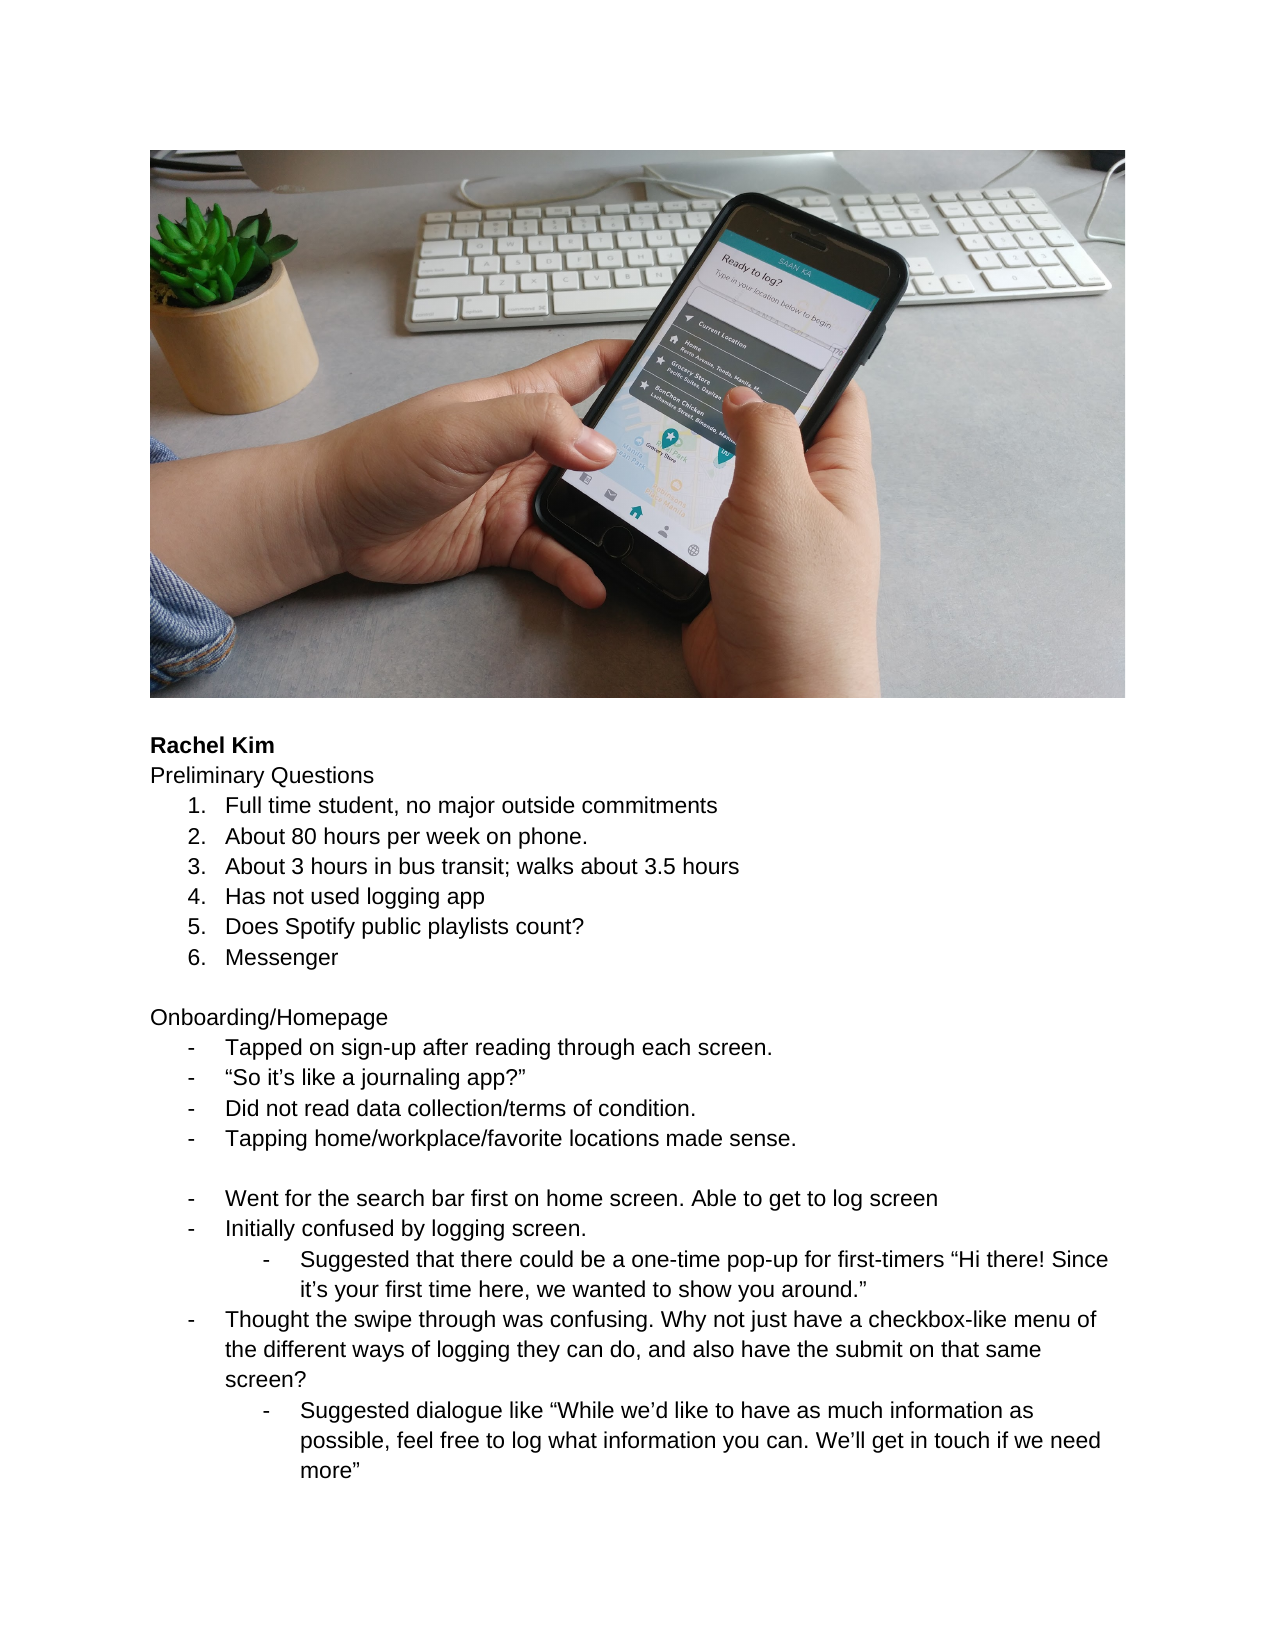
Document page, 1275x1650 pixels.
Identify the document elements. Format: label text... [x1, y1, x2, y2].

picture [150, 150, 1125, 698]
list Does Spotify public playlists count? [187, 913, 1125, 939]
list About 80 hours per week on phone. [187, 823, 1125, 849]
list Tapped on sign-up after reading through each screen. [187, 1034, 1125, 1060]
list Did not read data collection/terms of condition. [187, 1094, 1125, 1121]
list Has not used logging app [187, 883, 1125, 909]
list Suggested dialogue like “While we’d like to have as much information as possible, feel free to log what information you can. We’ll get in touch if we need more” [262, 1397, 1125, 1483]
text Rachel Kim [150, 732, 1125, 758]
list Tapping home/workplace/favorite locations made sense. [187, 1125, 1125, 1151]
list Suggested that there could be a one-time pop-up for first-timers “Hi there! Since it’s your first time here, we wanted to show you around.” [262, 1246, 1125, 1302]
list Thought the swipe through was confusing. Why not just have a checkbox-like menu of the different ways of logging they can do, and also have the submit on that same screen? [187, 1306, 1125, 1393]
list About 3 hours in bus transit; walks about 3.5 hours [187, 853, 1125, 879]
list Initially confused by logging screen. [187, 1215, 1125, 1242]
text Onboarding/Homepage [150, 1004, 1125, 1030]
list Went for the search bar first on home screen. Able to get to log screen [187, 1185, 1125, 1211]
list “So it’s like a journaling app?” [187, 1064, 1125, 1091]
list Messenger [187, 943, 1125, 970]
list Full time student, no major outside commitments [187, 792, 1125, 819]
text Preliminary Questions [150, 762, 1125, 788]
